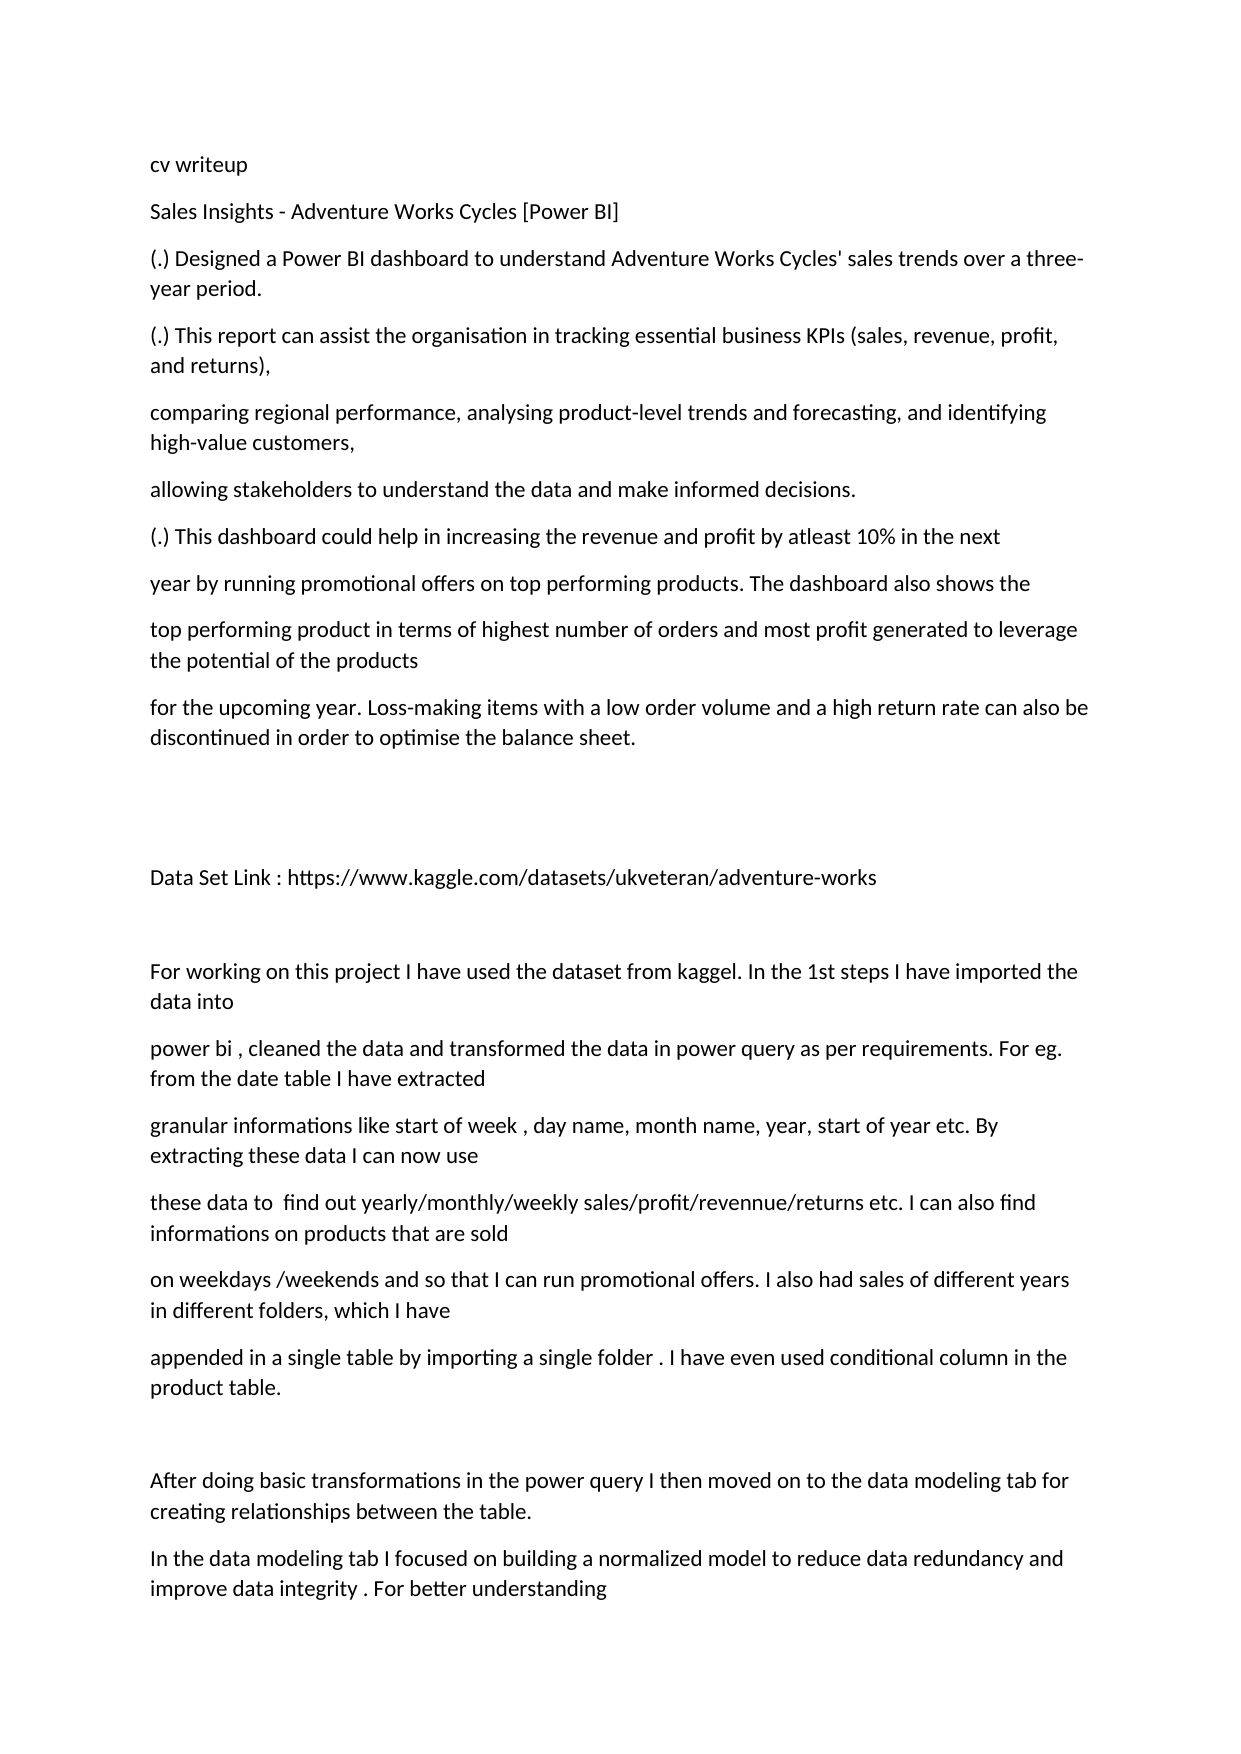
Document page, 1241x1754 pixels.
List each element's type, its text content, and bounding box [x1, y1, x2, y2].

text allowing stakeholders to understand the data and make informed decisions. [150, 475, 1090, 503]
text comparing regional performance, analysing product-level trends and forecasting, and identifying high-value customers, [150, 398, 1090, 456]
text granular informations like start of week , day name, month name, year, start of year etc. By extracting these data I can now use [150, 1111, 1090, 1170]
text for the upcoming year. Loss-making items with a low order volume and a high return rate can also be discontinued in order to optimise the balance sheet. [150, 693, 1090, 751]
text For working on this project I have used the dataset from kaggel. In the 1st steps I have imported the data into [150, 957, 1090, 1016]
text cv writeup [150, 150, 1090, 178]
text these data to find out yearly/monthly/weekly sales/profit/revennue/returns etc. I can also find informations on products that are sold [150, 1188, 1090, 1247]
text top performing product in terms of highest number of orders and most profit generated to leverage the potential of the products [150, 616, 1090, 674]
text (.) This dashboard could help in increasing the revenue and profit by atleast 10% in the next [150, 522, 1090, 550]
text Sales Insights - Adventure Works Cycles [Power BI] [150, 197, 1090, 225]
text Data Set Link : https://www.kaggle.com/datasets/ukveteran/adventure-works [150, 863, 1090, 892]
text (.) This report can assist the organisation in tracking essential business KPIs (sales, revenue, profit, and returns), [150, 321, 1090, 379]
text on weekdays /weekends and so that I can run promotional offers. I also had sales of different years in different folders, which I have [150, 1266, 1090, 1324]
text After doing basic transformations in the power query I then moved on to the data modeling tab for creating relationships between the table. [150, 1467, 1090, 1525]
text year by running promotional offers on top performing products. The dashboard also shows the [150, 569, 1090, 597]
text power bi , cleaned the data and transformed the data in power query as per requirements. For eg. from the date table I have extracted [150, 1034, 1090, 1093]
text (.) Designed a Power BI dashboard to understand Adventure Works Cycles' sales trends over a three-year period. [150, 244, 1090, 302]
text In the data modeling tab I focused on building a normalized model to reduce data redundancy and improve data integrity . For better understanding [150, 1544, 1090, 1602]
text appended in a single table by importing a single folder . I have even used conditional column in the product table. [150, 1343, 1090, 1401]
